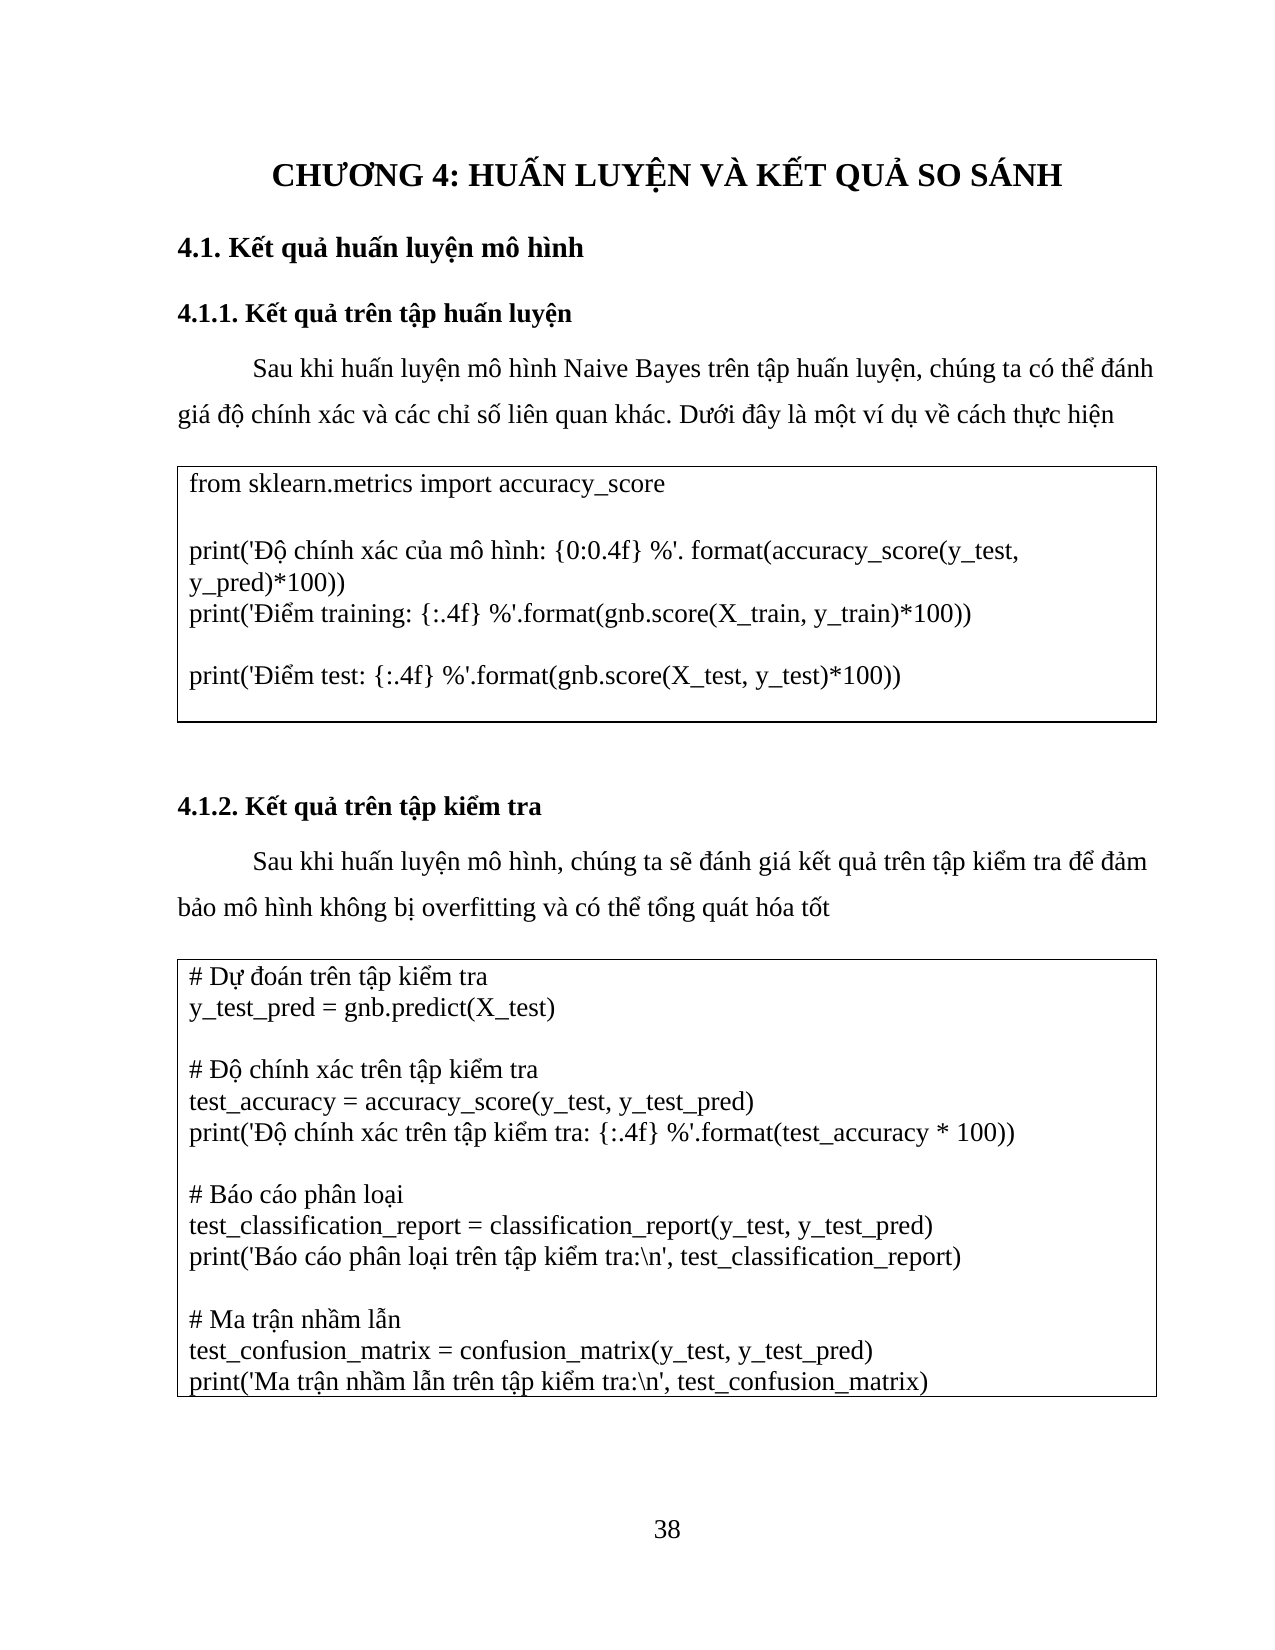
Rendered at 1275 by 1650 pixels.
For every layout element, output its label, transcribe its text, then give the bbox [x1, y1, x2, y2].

table_header # Dự đoán trên tập kiểm tra y_test_pred = gnb.predict(X_test) # Độ chính xác trên tập kiểm tra test_accuracy = accuracy_score(y_test, y_test_pred) print('Độ chính xác trên tập kiểm tra: {:.4f} %'.format(test_accuracy * 100)) # Báo cáo phân loại test_classification_report = classification_report(y_test, y_test_pred) print('Báo cáo phân loại trên tập kiểm tra:\n', test_classification_report) # Ma trận nhầm lẫn test_confusion_matrix = confusion_matrix(y_test, y_test_pred) print('Ma trận nhầm lẫn trên tập kiểm tra:\n', test_confusion_matrix) [178, 960, 1156, 1396]
text Sau khi huấn luyện mô hình Naive Bayes trên tập huấn luyện, chúng ta có thể đánh giá độ chính xác và các chỉ số liên quan khác. Dưới đây là một ví dụ về cách thực hiện [177, 352, 1157, 429]
subtitle 4.1.1. Kết quả trên tập huấn luyện [177, 297, 1157, 328]
table_header from sklearn.metrics import accuracy_score print('Độ chính xác của mô hình: {0:0.4f} %'. format(accuracy_score(y_test, y_pred)*100)) print('Điểm training: {:.4f} %'.format(gnb.score(X_train, y_train)*100)) print('Điểm test: {:.4f} %'.format(gnb.score(X_test, y_test)*100)) [178, 467, 1156, 721]
subtitle CHƯƠNG 4: HUẤN LUYỆN VÀ KẾT QUẢ SO SÁNH [177, 156, 1157, 194]
subtitle 4.1.2. Kết quả trên tập kiểm tra [177, 790, 1157, 821]
text Sau khi huấn luyện mô hình, chúng ta sẽ đánh giá kết quả trên tập kiểm tra để đảm bảo mô hình không bị overfitting và có thể tổng quát hóa tốt [177, 845, 1157, 923]
subtitle 4.1. Kết quả huấn luyện mô hình [177, 230, 1157, 263]
